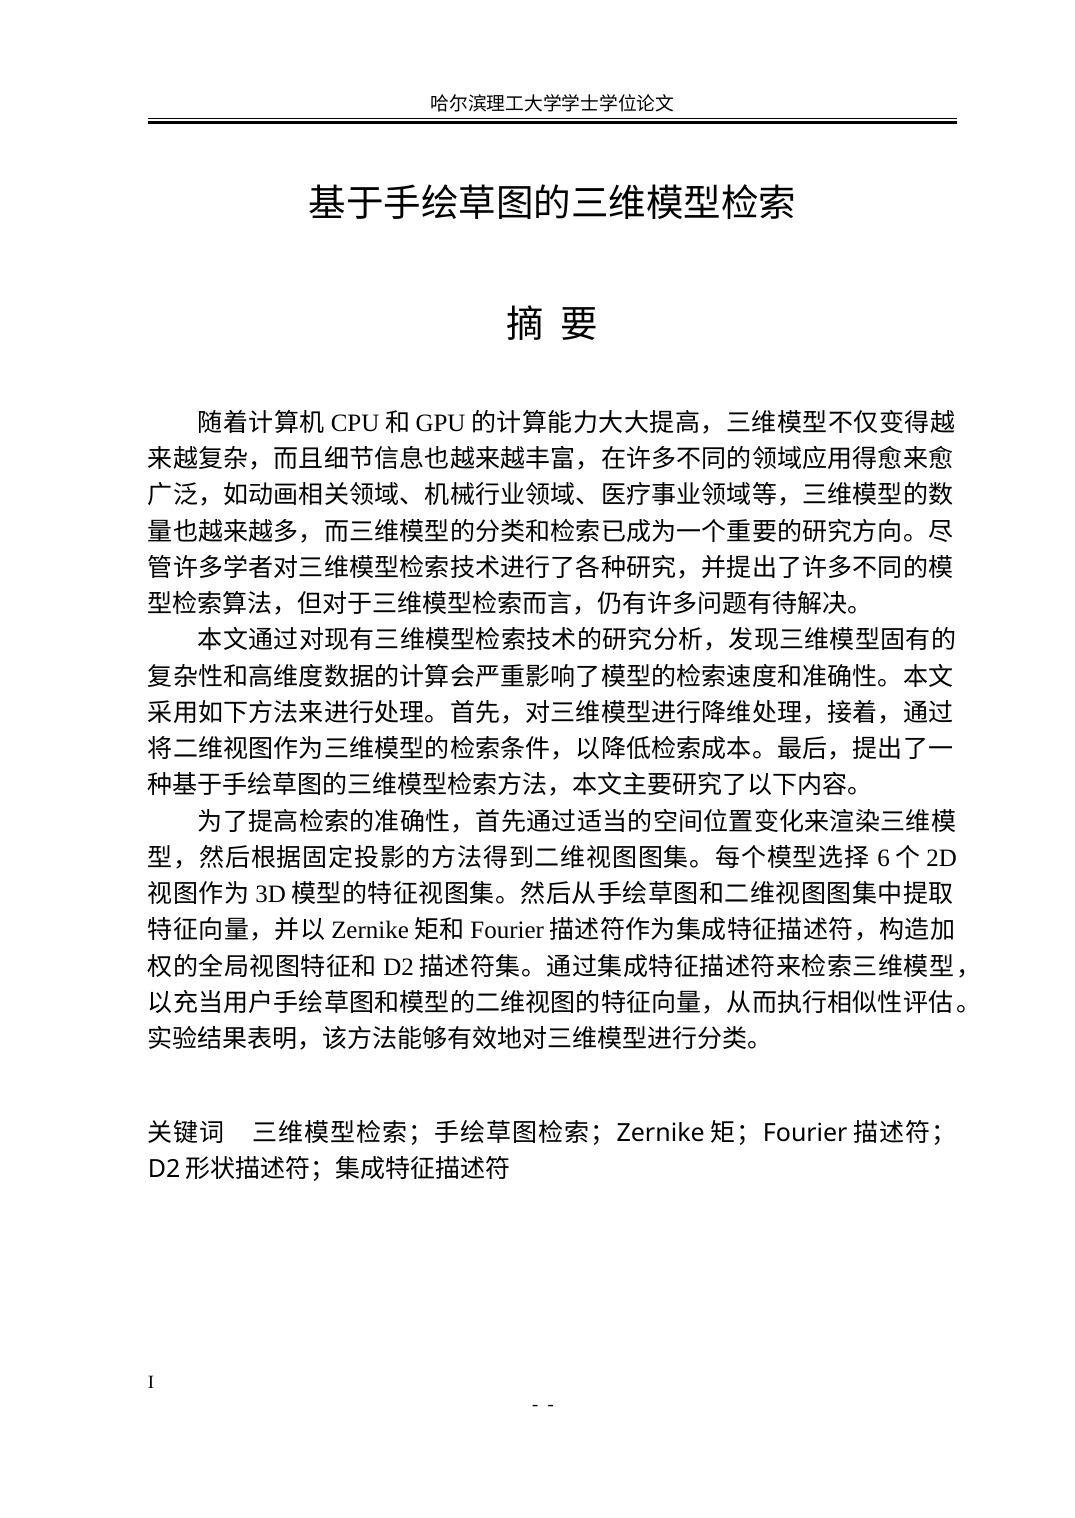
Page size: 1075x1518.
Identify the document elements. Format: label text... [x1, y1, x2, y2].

text 基于手绘草图的三维模型检索 [148, 173, 957, 227]
text 关键词 三维模型检索；手绘草图检索；Zernike矩；Fourier描述符；D2形状描述符；集成特征描述符 [148, 1112, 957, 1185]
text 随着计算机CPU和GPU的计算能力大大提高，三维模型不仅变得越来越复杂，而且细节信息也越来越丰富，在许多不同的领域应用得愈来愈广泛，如动画相关领域、机械行业领域、医疗事业领域等，三维模型的数量也越来越多，而三维模型的分类和检索已成为一个重要的研究方向。尽管许多学者对三维模型检索技术进行了各种研究，并提出了许多不同的模型检索算法，但对于三维模型检索而言，仍有许多问题有待解决。 [148, 402, 957, 620]
text 为了提高检索的准确性，首先通过适当的空间位置变化来渲染三维模型，然后根据固定投影的方法得到二维视图图集。每个模型选择6个2D视图作为3D模型的特征视图集。然后从手绘草图和二维视图图集中提取特征向量，并以Zernike矩和Fourier描述符作为集成特征描述符，构造加权的全局视图特征和D2描述符集。通过集成特征描述符来检索三维模型，以充当用户手绘草图和模型的二维视图的特征向量，从而执行相似性评估。实验结果表明，该方法能够有效地对三维模型进行分类。 [148, 801, 957, 1055]
text 本文通过对现有三维模型检索技术的研究分析，发现三维模型固有的复杂性和高维度数据的计算会严重影响了模型的检索速度和准确性。本文采用如下方法来进行处理。首先，对三维模型进行降维处理，接着，通过将二维视图作为三维模型的检索条件，以降低检索成本。最后，提出了一种基于手绘草图的三维模型检索方法，本文主要研究了以下内容。 [148, 620, 957, 801]
text 摘 要 [148, 294, 957, 348]
